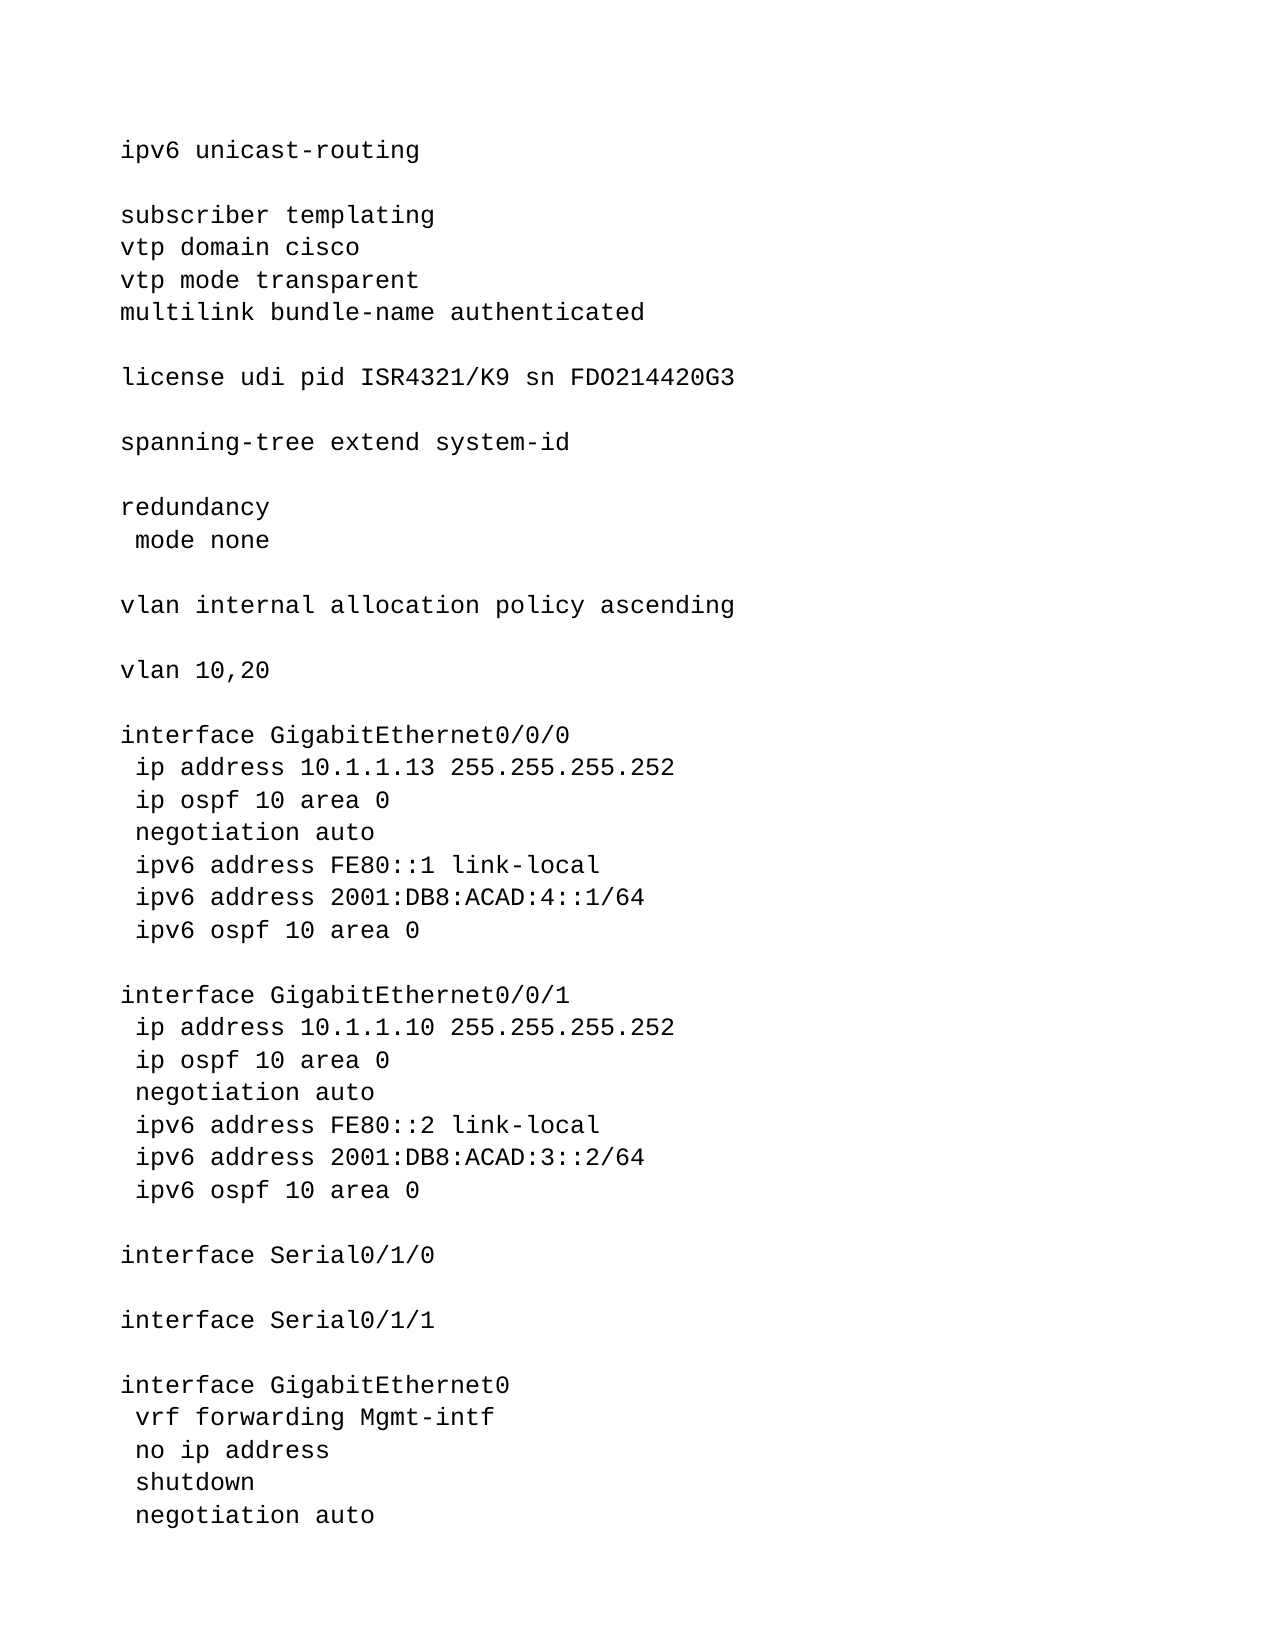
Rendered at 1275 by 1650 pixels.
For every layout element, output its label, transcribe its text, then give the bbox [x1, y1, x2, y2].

text ipv6 ospf 10 area 0 [120, 917, 1155, 946]
text ipv6 address 2001:DB8:ACAD:4::1/64 [120, 885, 1155, 913]
text vtp domain cisco [120, 235, 1155, 263]
text vlan 10,20 [120, 657, 1155, 686]
text vlan internal allocation policy ascending [120, 592, 1155, 621]
text negotiation auto [120, 820, 1155, 848]
text ip ospf 10 area 0 [120, 787, 1155, 816]
text vrf forwarding Mgmt-intf [120, 1405, 1155, 1433]
text license udi pid ISR4321/K9 sn FDO214420G3 [120, 365, 1155, 393]
text interface GigabitEthernet0 [120, 1372, 1155, 1401]
text ipv6 ospf 10 area 0 [120, 1177, 1155, 1206]
text ipv6 address 2001:DB8:ACAD:3::2/64 [120, 1145, 1155, 1173]
text redundancy [120, 495, 1155, 523]
text ip ospf 10 area 0 [120, 1047, 1155, 1076]
text mode none [120, 527, 1155, 556]
text interface GigabitEthernet0/0/1 [120, 982, 1155, 1011]
text interface GigabitEthernet0/0/0 [120, 722, 1155, 751]
text ip address 10.1.1.13 255.255.255.252 [120, 755, 1155, 783]
text interface Serial0/1/1 [120, 1307, 1155, 1336]
text interface Serial0/1/0 [120, 1242, 1155, 1271]
text no ip address [120, 1437, 1155, 1466]
text vtp mode transparent [120, 267, 1155, 296]
text negotiation auto [120, 1502, 1155, 1531]
text spanning-tree extend system-id [120, 430, 1155, 458]
text ip address 10.1.1.10 255.255.255.252 [120, 1015, 1155, 1043]
text multilink bundle-name authenticated [120, 300, 1155, 328]
text ipv6 address FE80::1 link-local [120, 852, 1155, 881]
text subscriber templating [120, 202, 1155, 231]
text ipv6 address FE80::2 link-local [120, 1112, 1155, 1141]
text ipv6 unicast-routing [120, 137, 1155, 166]
text shutdown [120, 1470, 1155, 1498]
text negotiation auto [120, 1080, 1155, 1108]
